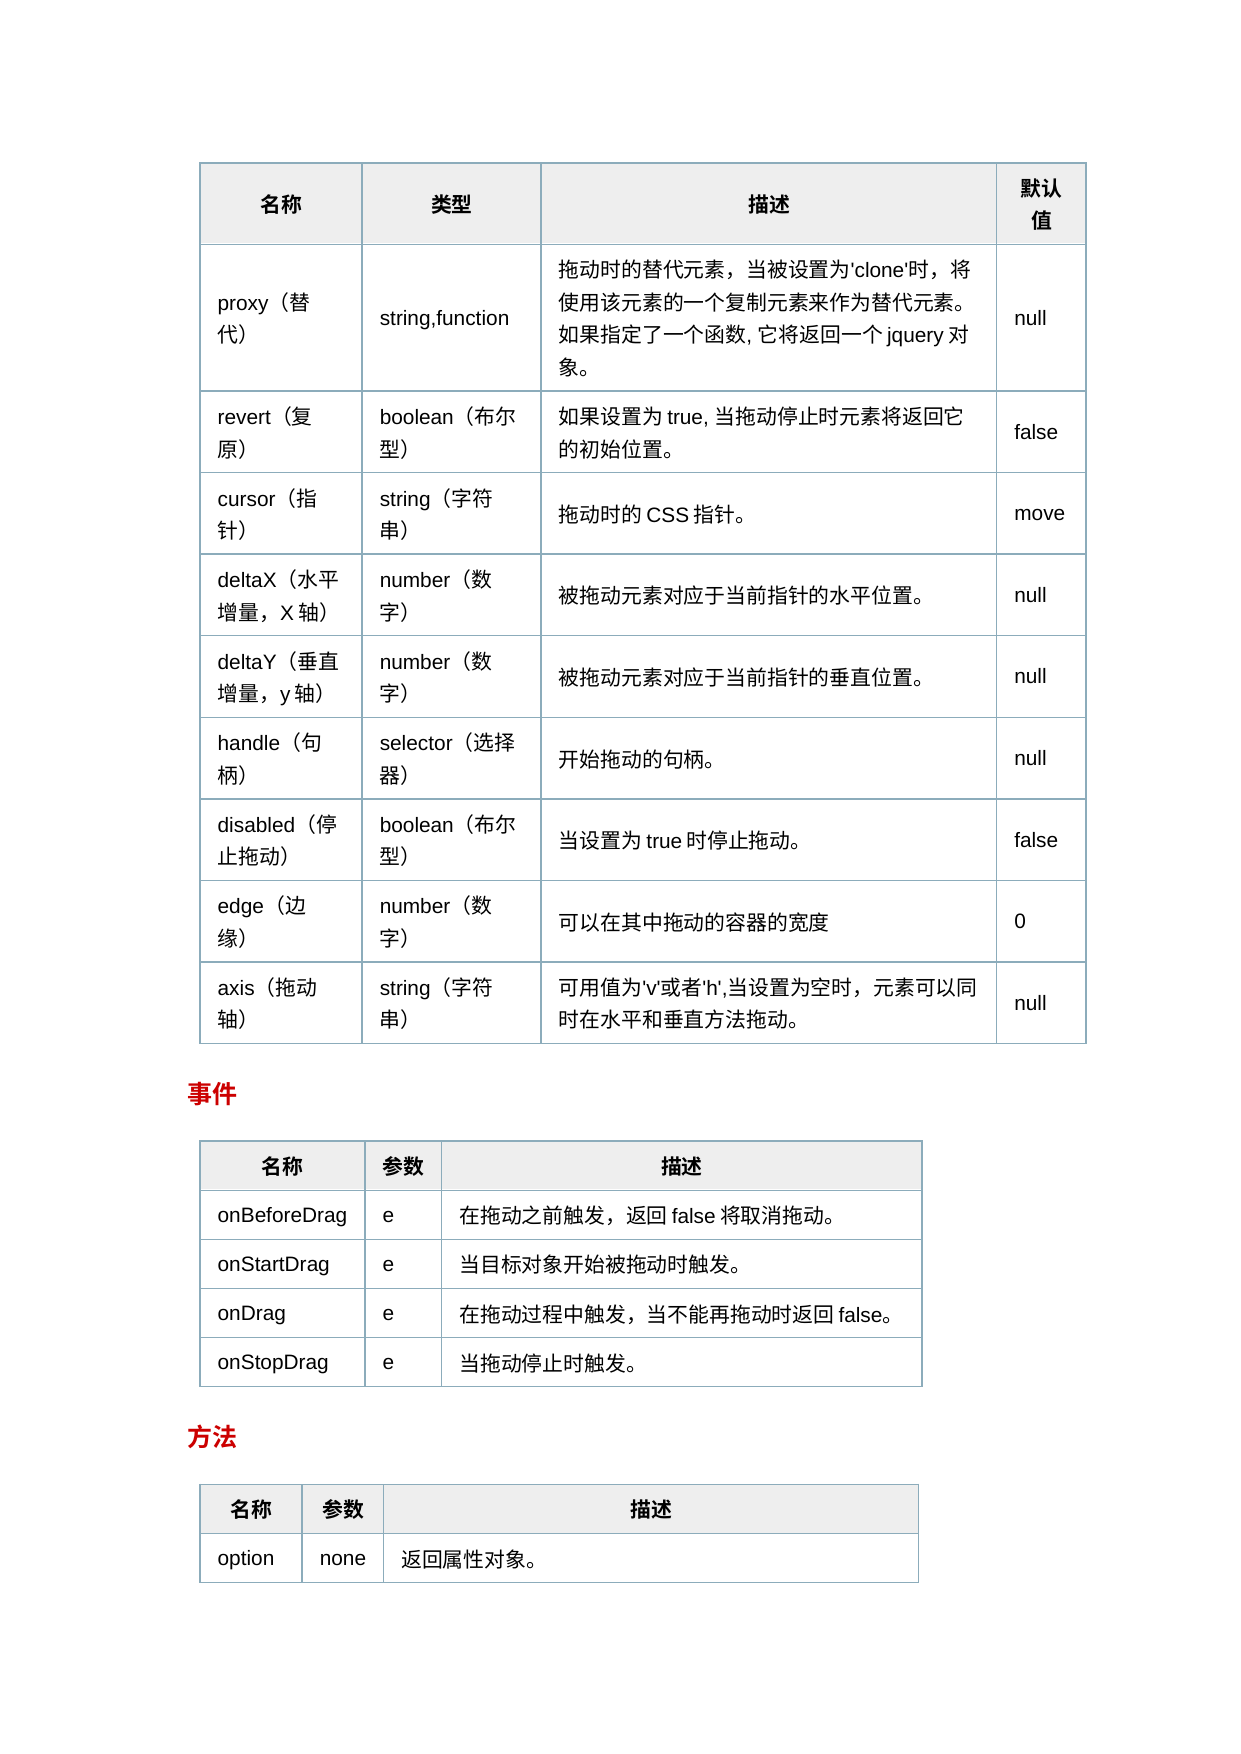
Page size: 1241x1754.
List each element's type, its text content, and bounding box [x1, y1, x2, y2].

table_cell boolean（布尔型） [363, 800, 540, 879]
table_cell edge（边缘） [201, 881, 361, 961]
table_header 名称 [201, 1142, 364, 1189]
table_header 描述 [442, 1142, 921, 1189]
table_cell false [997, 392, 1085, 472]
table_cell 可以在其中拖动的容器的宽度 [542, 881, 996, 961]
text 方法 [187, 1403, 1053, 1468]
table_header 类型 [363, 164, 540, 243]
table_cell onBeforeDrag [201, 1191, 364, 1238]
table_cell null [997, 963, 1085, 1043]
table_cell revert（复原） [201, 392, 361, 472]
table_header 描述 [384, 1485, 918, 1533]
table_cell onStopDrag [201, 1338, 364, 1386]
table_header 默认值 [997, 164, 1085, 243]
table_cell e [366, 1191, 441, 1238]
table_cell string（字符串） [363, 963, 540, 1043]
table_cell 当设置为true时停止拖动。 [542, 800, 996, 879]
table_cell onDrag [201, 1289, 364, 1337]
table_cell 如果设置为true, 当拖动停止时元素将返回它的初始位置。 [542, 392, 996, 472]
table_cell number（数字） [363, 881, 540, 961]
table_cell string,function [363, 245, 540, 390]
table_cell 在拖动过程中触发，当不能再拖动时返回false。 [442, 1289, 921, 1337]
table_cell 被拖动元素对应于当前指针的水平位置。 [542, 555, 996, 635]
table_cell 0 [997, 881, 1085, 961]
table_cell 被拖动元素对应于当前指针的垂直位置。 [542, 636, 996, 716]
table_cell proxy（替代） [201, 245, 361, 390]
table_cell e [366, 1289, 441, 1337]
table_cell move [997, 473, 1085, 553]
text 事件 [187, 1060, 1053, 1125]
table_cell deltaY（垂直增量，y轴） [201, 636, 361, 716]
table_cell none [303, 1534, 383, 1582]
table_cell axis（拖动轴） [201, 963, 361, 1043]
table_cell 当拖动停止时触发。 [442, 1338, 921, 1386]
table_header 名称 [201, 164, 361, 243]
table_cell disabled（停止拖动） [201, 800, 361, 879]
table_cell false [997, 800, 1085, 879]
table_cell 当目标对象开始被拖动时触发。 [442, 1240, 921, 1288]
table_cell handle（句柄） [201, 718, 361, 798]
table_cell onStartDrag [201, 1240, 364, 1288]
table_cell 返回属性对象。 [384, 1534, 918, 1582]
table_cell cursor（指针） [201, 473, 361, 553]
table_cell number（数字） [363, 636, 540, 716]
table_cell boolean（布尔型） [363, 392, 540, 472]
table_cell selector（选择器） [363, 718, 540, 798]
table_cell string（字符串） [363, 473, 540, 553]
table_cell null [997, 555, 1085, 635]
table_cell 可用值为'v'或者'h',当设置为空时，元素可以同时在水平和垂直方法拖动。 [542, 963, 996, 1043]
table_cell options [201, 1534, 301, 1582]
table_cell deltaX（水平增量，X轴） [201, 555, 361, 635]
table_header 参数 [366, 1142, 441, 1189]
table_header 参数 [303, 1485, 383, 1533]
table_cell 拖动时的CSS指针。 [542, 473, 996, 553]
table_cell 开始拖动的句柄。 [542, 718, 996, 798]
table_header 描述 [542, 164, 996, 243]
table_cell e [366, 1240, 441, 1288]
table_cell null [997, 636, 1085, 716]
table_cell 在拖动之前触发，返回false将取消拖动。 [442, 1191, 921, 1238]
table_cell e [366, 1338, 441, 1386]
table_cell null [997, 718, 1085, 798]
table_cell number（数字） [363, 555, 540, 635]
table_header 名称 [201, 1485, 301, 1533]
table_cell null [997, 245, 1085, 390]
table_cell 拖动时的替代元素，当被设置为'clone'时，将使用该元素的一个复制元素来作为替代元素。如果指定了一个函数, 它将返回一个jquery对象。 [542, 245, 996, 390]
